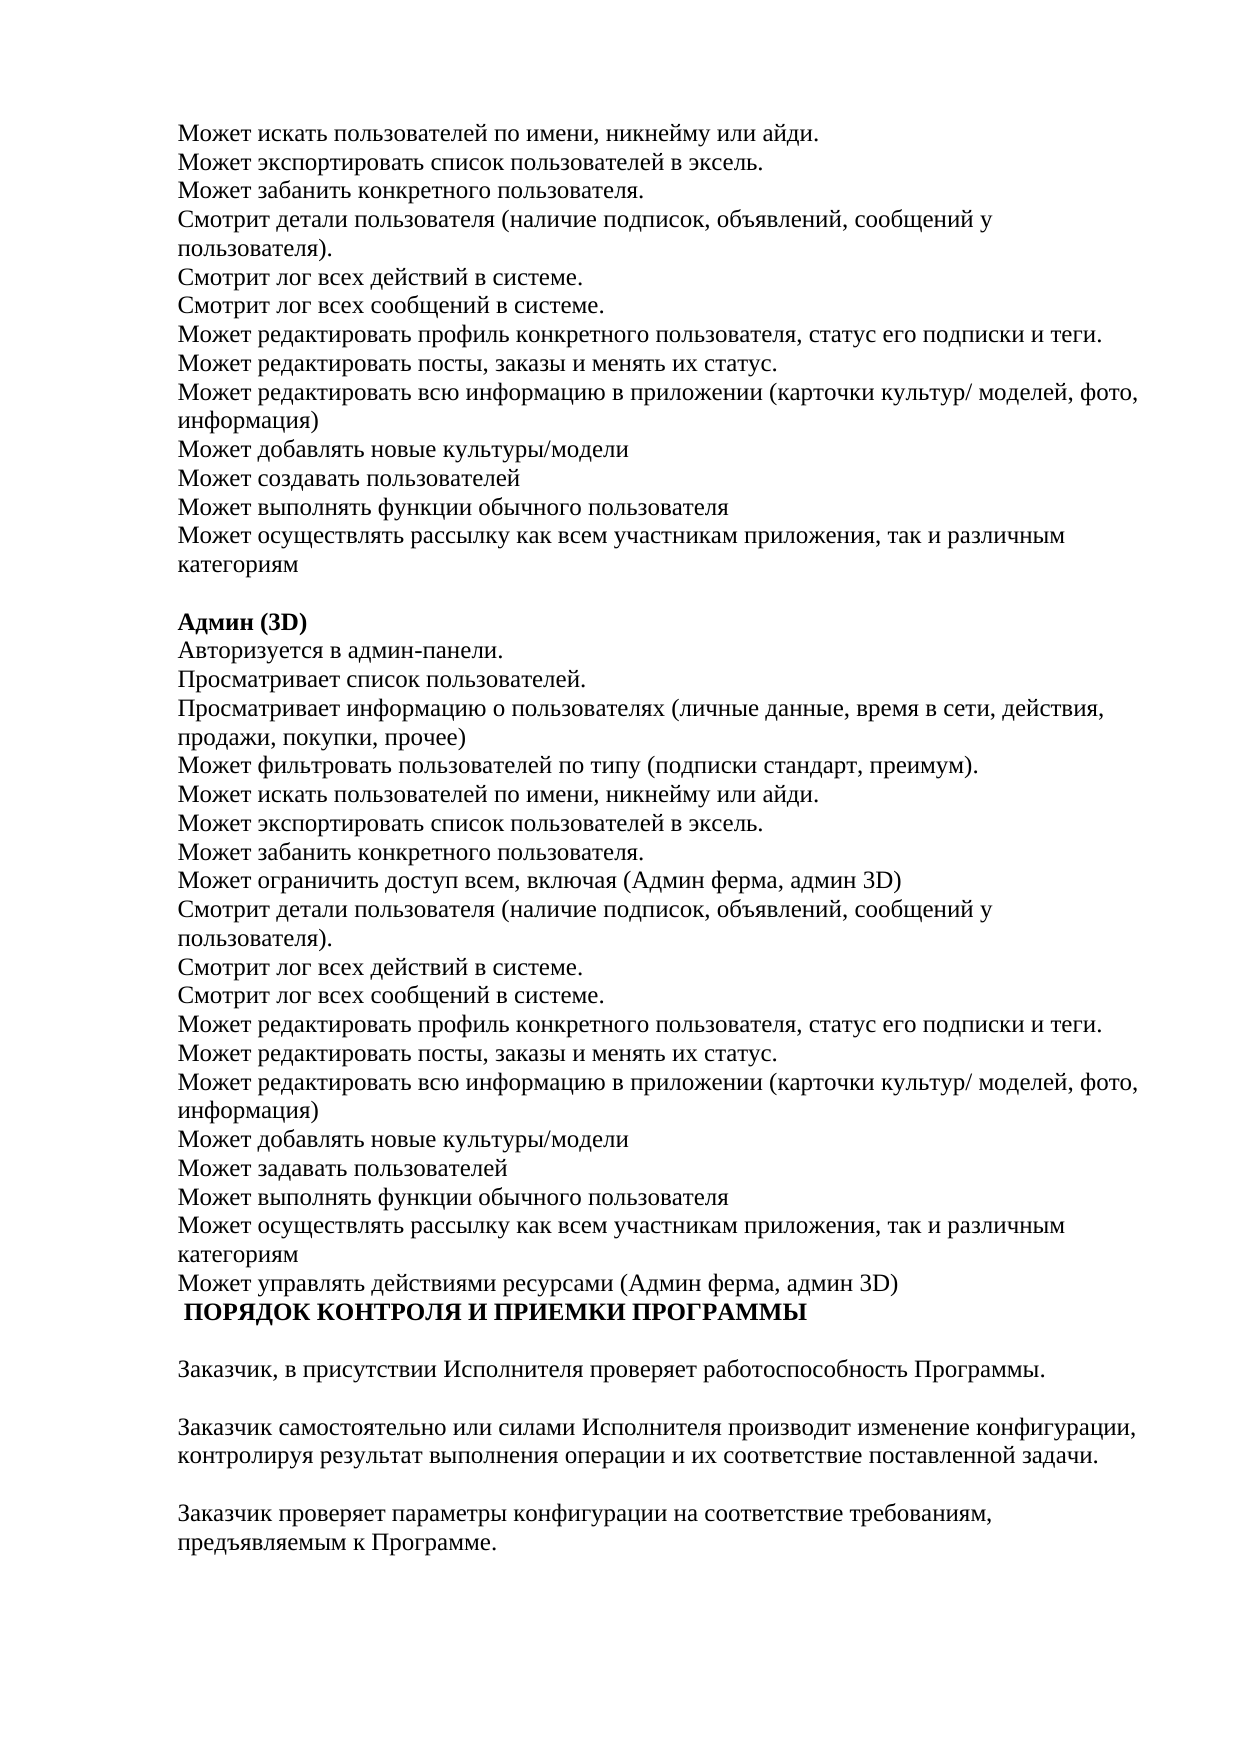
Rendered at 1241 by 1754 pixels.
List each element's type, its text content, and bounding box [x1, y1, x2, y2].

text Заказчик самостоятельно или силами Исполнителя производит изменение конфигурации, контролируя результат выполнения операции и их соответствие поставленной задачи. [177, 1412, 1152, 1469]
text Может выполнять функции обычного пользователя [177, 492, 1152, 521]
text Может осуществлять рассылку как всем участникам приложения, так и различным категориям [177, 521, 1152, 578]
text Может искать пользователей по имени, никнейму или айди. [177, 779, 1152, 808]
text Может добавлять новые культуры/модели [177, 1124, 1152, 1153]
text Может забанить конкретного пользователя. [177, 176, 1152, 204]
text Может ограничить доступ всем, включая (Админ ферма, админ 3D) [177, 866, 1152, 894]
text Может экспортировать список пользователей в эксель. [177, 808, 1152, 837]
text Может управлять действиями ресурсами (Админ ферма, админ 3D) [177, 1268, 1152, 1297]
text Смотрит лог всех действий в системе. [177, 952, 1152, 981]
text Может редактировать профиль конкретного пользователя, статус его подписки и теги. [177, 319, 1152, 348]
text Может экспортировать список пользователей в эксель. [177, 147, 1152, 176]
text Может искать пользователей по имени, никнейму или айди. [177, 118, 1152, 147]
text Может забанить конкретного пользователя. [177, 837, 1152, 866]
text Может редактировать профиль конкретного пользователя, статус его подписки и теги. [177, 1009, 1152, 1038]
text Может задавать пользователей [177, 1153, 1152, 1182]
text Может добавлять новые культуры/модели [177, 434, 1152, 463]
text ПОРЯДОК КОНТРОЛЯ И ПРИЕМКИ ПРОГРАММЫ [177, 1297, 1152, 1326]
text Смотрит лог всех действий в системе. [177, 262, 1152, 291]
text Заказчик, в присутствии Исполнителя проверяет работоспособность Программы. [177, 1354, 1152, 1383]
text Может редактировать посты, заказы и менять их статус. [177, 348, 1152, 377]
text Заказчик проверяет параметры конфигурации на соответствие требованиям, предъявляемым к Программе. [177, 1498, 1152, 1556]
text Может фильтровать пользователей по типу (подписки стандарт, преимум). [177, 751, 1152, 779]
text Может выполнять функции обычного пользователя [177, 1182, 1152, 1211]
text Админ (3D) [177, 607, 1152, 636]
text Авторизуется в админ-панели. [177, 636, 1152, 664]
text Смотрит лог всех сообщений в системе. [177, 981, 1152, 1009]
text Смотрит лог всех сообщений в системе. [177, 291, 1152, 319]
text Может редактировать всю информацию в приложении (карточки культур/ моделей, фото, информация) [177, 1067, 1152, 1124]
text Может осуществлять рассылку как всем участникам приложения, так и различным категориям [177, 1211, 1152, 1268]
text Просматривает информацию о пользователях (личные данные, время в сети, действия, продажи, покупки, прочее) [177, 693, 1152, 751]
text Может редактировать посты, заказы и менять их статус. [177, 1038, 1152, 1067]
text Смотрит детали пользователя (наличие подписок, объявлений, сообщений у пользователя). [177, 204, 1152, 262]
text Может создавать пользователей [177, 463, 1152, 492]
text Просматривает список пользователей. [177, 664, 1152, 693]
text Может редактировать всю информацию в приложении (карточки культур/ моделей, фото, информация) [177, 377, 1152, 434]
text Смотрит детали пользователя (наличие подписок, объявлений, сообщений у пользователя). [177, 894, 1152, 952]
